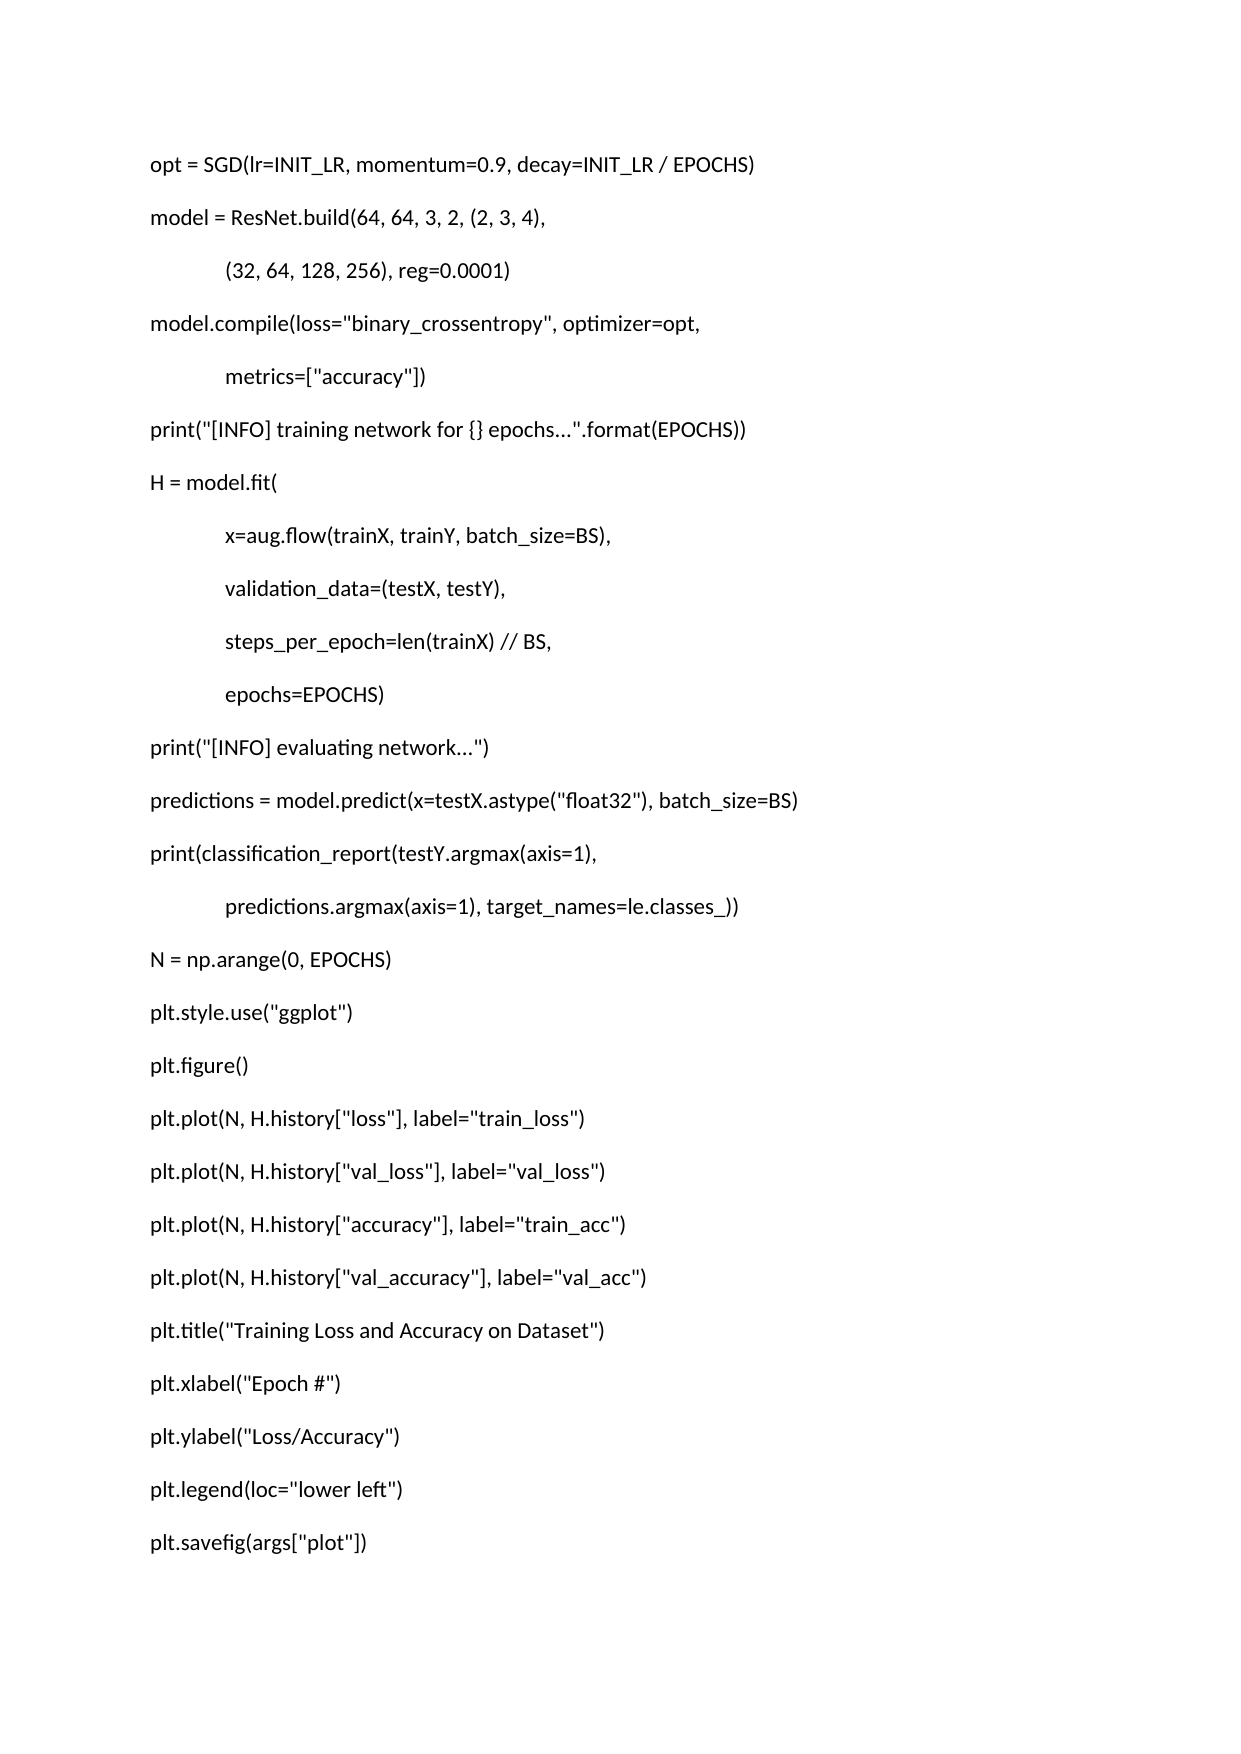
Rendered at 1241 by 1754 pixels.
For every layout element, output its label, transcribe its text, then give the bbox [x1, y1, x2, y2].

text x=aug.flow(trainX, trainY, batch_size=BS), [150, 521, 1090, 549]
text model = ResNet.build(64, 64, 3, 2, (2, 3, 4), [150, 203, 1090, 231]
text plt.plot(N, H.history["loss"], label="train_loss") [150, 1104, 1090, 1132]
text plt.figure() [150, 1051, 1090, 1079]
text model.compile(loss="binary_crossentropy", optimizer=opt, [150, 309, 1090, 337]
text H = model.fit( [150, 468, 1090, 496]
text plt.xlabel("Epoch #") [150, 1369, 1090, 1397]
text print("[INFO] training network for {} epochs...".format(EPOCHS)) [150, 415, 1090, 443]
text predictions.argmax(axis=1), target_names=le.classes_)) [150, 892, 1090, 920]
text N = np.arange(0, EPOCHS) [150, 945, 1090, 973]
text plt.title("Training Loss and Accuracy on Dataset") [150, 1316, 1090, 1344]
text plt.plot(N, H.history["accuracy"], label="train_acc") [150, 1210, 1090, 1238]
text epochs=EPOCHS) [150, 680, 1090, 708]
text predictions = model.predict(x=testX.astype("float32"), batch_size=BS) [150, 786, 1090, 814]
text plt.plot(N, H.history["val_loss"], label="val_loss") [150, 1157, 1090, 1185]
text plt.savefig(args["plot"]) [150, 1528, 1090, 1557]
text plt.legend(loc="lower left") [150, 1476, 1090, 1503]
text plt.ylabel("Loss/Accuracy") [150, 1422, 1090, 1451]
text metrics=["accuracy"]) [150, 362, 1090, 390]
text (32, 64, 128, 256), reg=0.0001) [150, 256, 1090, 284]
text print("[INFO] evaluating network...") [150, 733, 1090, 761]
text plt.plot(N, H.history["val_accuracy"], label="val_acc") [150, 1263, 1090, 1291]
text plt.style.use("ggplot") [150, 998, 1090, 1026]
text steps_per_epoch=len(trainX) // BS, [150, 627, 1090, 655]
text print(classification_report(testY.argmax(axis=1), [150, 839, 1090, 867]
text opt = SGD(lr=INIT_LR, momentum=0.9, decay=INIT_LR / EPOCHS) [150, 150, 1090, 178]
text validation_data=(testX, testY), [150, 574, 1090, 602]
